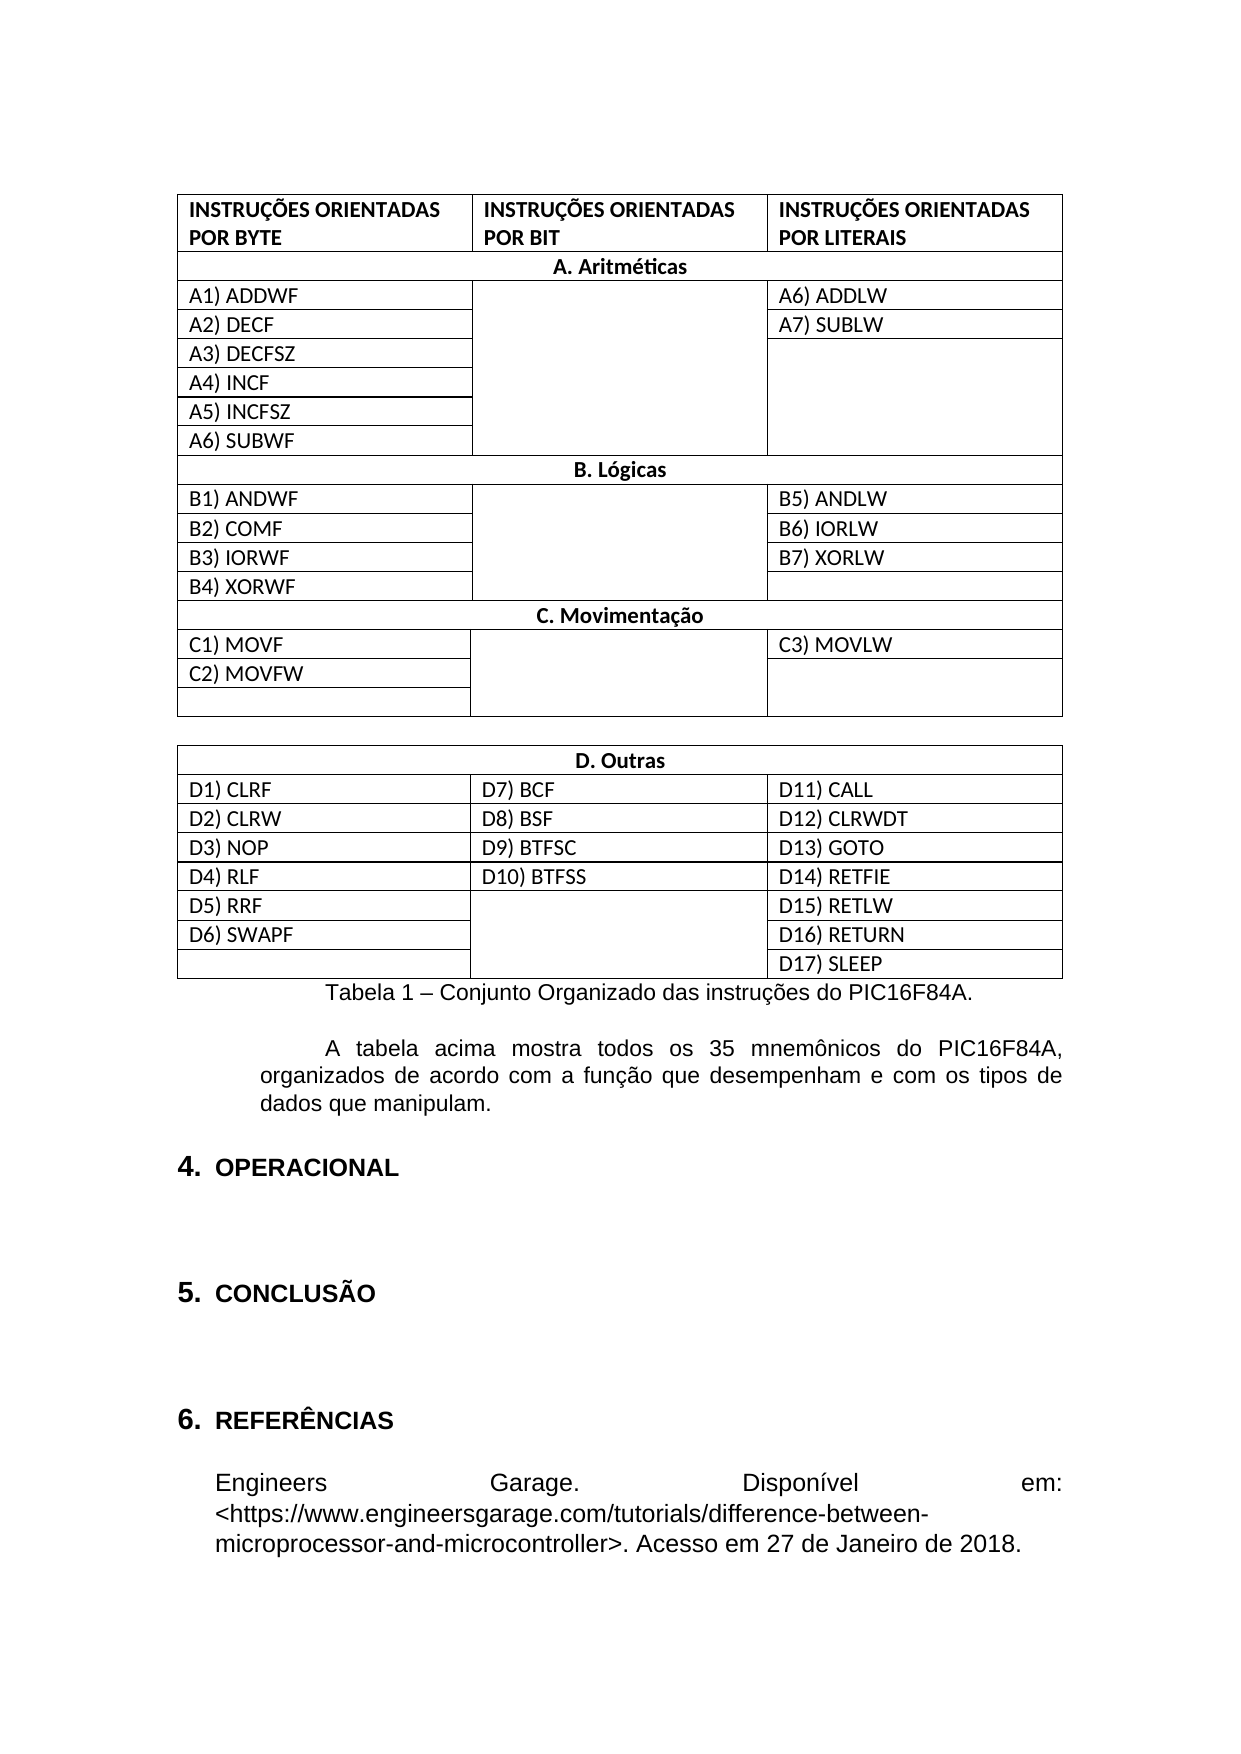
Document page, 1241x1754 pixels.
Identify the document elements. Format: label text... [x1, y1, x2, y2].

table_cell D13) GOTO [768, 833, 1062, 861]
table_header INSTRUÇÕES ORIENTADAS POR LITERAIS [768, 195, 1062, 251]
table_cell B6) IORLW [768, 514, 1062, 542]
table_cell B1) ANDWF [178, 485, 472, 513]
table_cell D15) RETLW [768, 891, 1062, 919]
table_cell [768, 572, 1062, 600]
table_cell D11) CALL [768, 775, 1062, 803]
table_cell [471, 630, 767, 716]
table_cell A4) INCF [178, 368, 472, 396]
table_header INSTRUÇÕES ORIENTADAS POR BIT [473, 195, 767, 251]
table_cell D10) BTFSS [471, 863, 767, 890]
table_cell A3) DECFSZ [178, 339, 472, 367]
table_cell D14) RETFIE [768, 863, 1062, 890]
table_cell D6) SWAPF [178, 921, 470, 948]
table_header INSTRUÇÕES ORIENTADAS POR BYTE [178, 195, 472, 251]
table_cell D7) BCF [471, 775, 767, 803]
table_cell A5) INCFSZ [178, 398, 472, 425]
table_cell [471, 891, 767, 978]
table_cell [768, 456, 1062, 483]
table_cell A6) SUBWF [178, 426, 472, 454]
table_cell D9) BTFSC [471, 833, 767, 861]
table_cell C2) MOVFW [178, 659, 470, 687]
table_cell [473, 485, 767, 600]
table_cell A7) SUBLW [768, 310, 1062, 338]
table_cell A2) DECF [178, 310, 472, 338]
table_cell B5) ANDLW [768, 485, 1062, 513]
list Tabela 1 – Conjunto Organizado das instruções do PIC16F84A. [260, 979, 1063, 1005]
table_cell D12) CLRWDT [768, 804, 1062, 832]
table_cell D5) RRF [178, 891, 470, 919]
table_cell [768, 659, 1062, 716]
table_cell [178, 688, 470, 716]
table_cell D17) SLEEP [768, 950, 1062, 978]
table_cell [768, 339, 1062, 454]
list CONCLUSÃO [177, 1275, 1063, 1309]
table_cell D8) BSF [471, 804, 767, 832]
table_header D. Outras [178, 746, 1062, 774]
table_cell B. Lógicas [473, 456, 767, 483]
table_cell A1) ADDWF [178, 281, 472, 309]
table_cell D16) RETURN [768, 921, 1062, 948]
table_cell C. Movimentação [178, 601, 1062, 629]
table_cell B2) COMF [178, 514, 472, 542]
table_cell A6) ADDLW [768, 281, 1062, 309]
table_cell B3) IORWF [178, 543, 472, 571]
table_cell D1) CLRF [178, 775, 470, 803]
table_cell D3) NOP [178, 833, 470, 861]
table_cell A. Aritméticas [178, 252, 1062, 280]
list OPERACIONAL [177, 1149, 1063, 1182]
table_cell D4) RLF [178, 863, 470, 890]
table_cell D2) CLRW [178, 804, 470, 832]
table_cell C1) MOVF [178, 630, 470, 658]
table_cell C3) MOVLW [768, 630, 1062, 658]
table_cell B4) XORWF [178, 572, 472, 600]
table_cell [178, 950, 470, 978]
table_cell [473, 281, 767, 454]
list A tabela acima mostra todos os 35 mnemônicos do PIC16F84A, organizados de acordo com a função que desempenham e com os tipos de dados que manipulam. [260, 1034, 1063, 1117]
list REFERÊNCIAS [177, 1402, 1063, 1436]
table_cell [178, 456, 472, 483]
list Engineers Garage. Disponível em: <https://www.engineersgarage.com/tutorials/difference-between-microprocessor-and-microcontroller>. Acesso em 27 de Janeiro de 2018. [215, 1468, 1063, 1558]
table_cell B7) XORLW [768, 543, 1062, 571]
